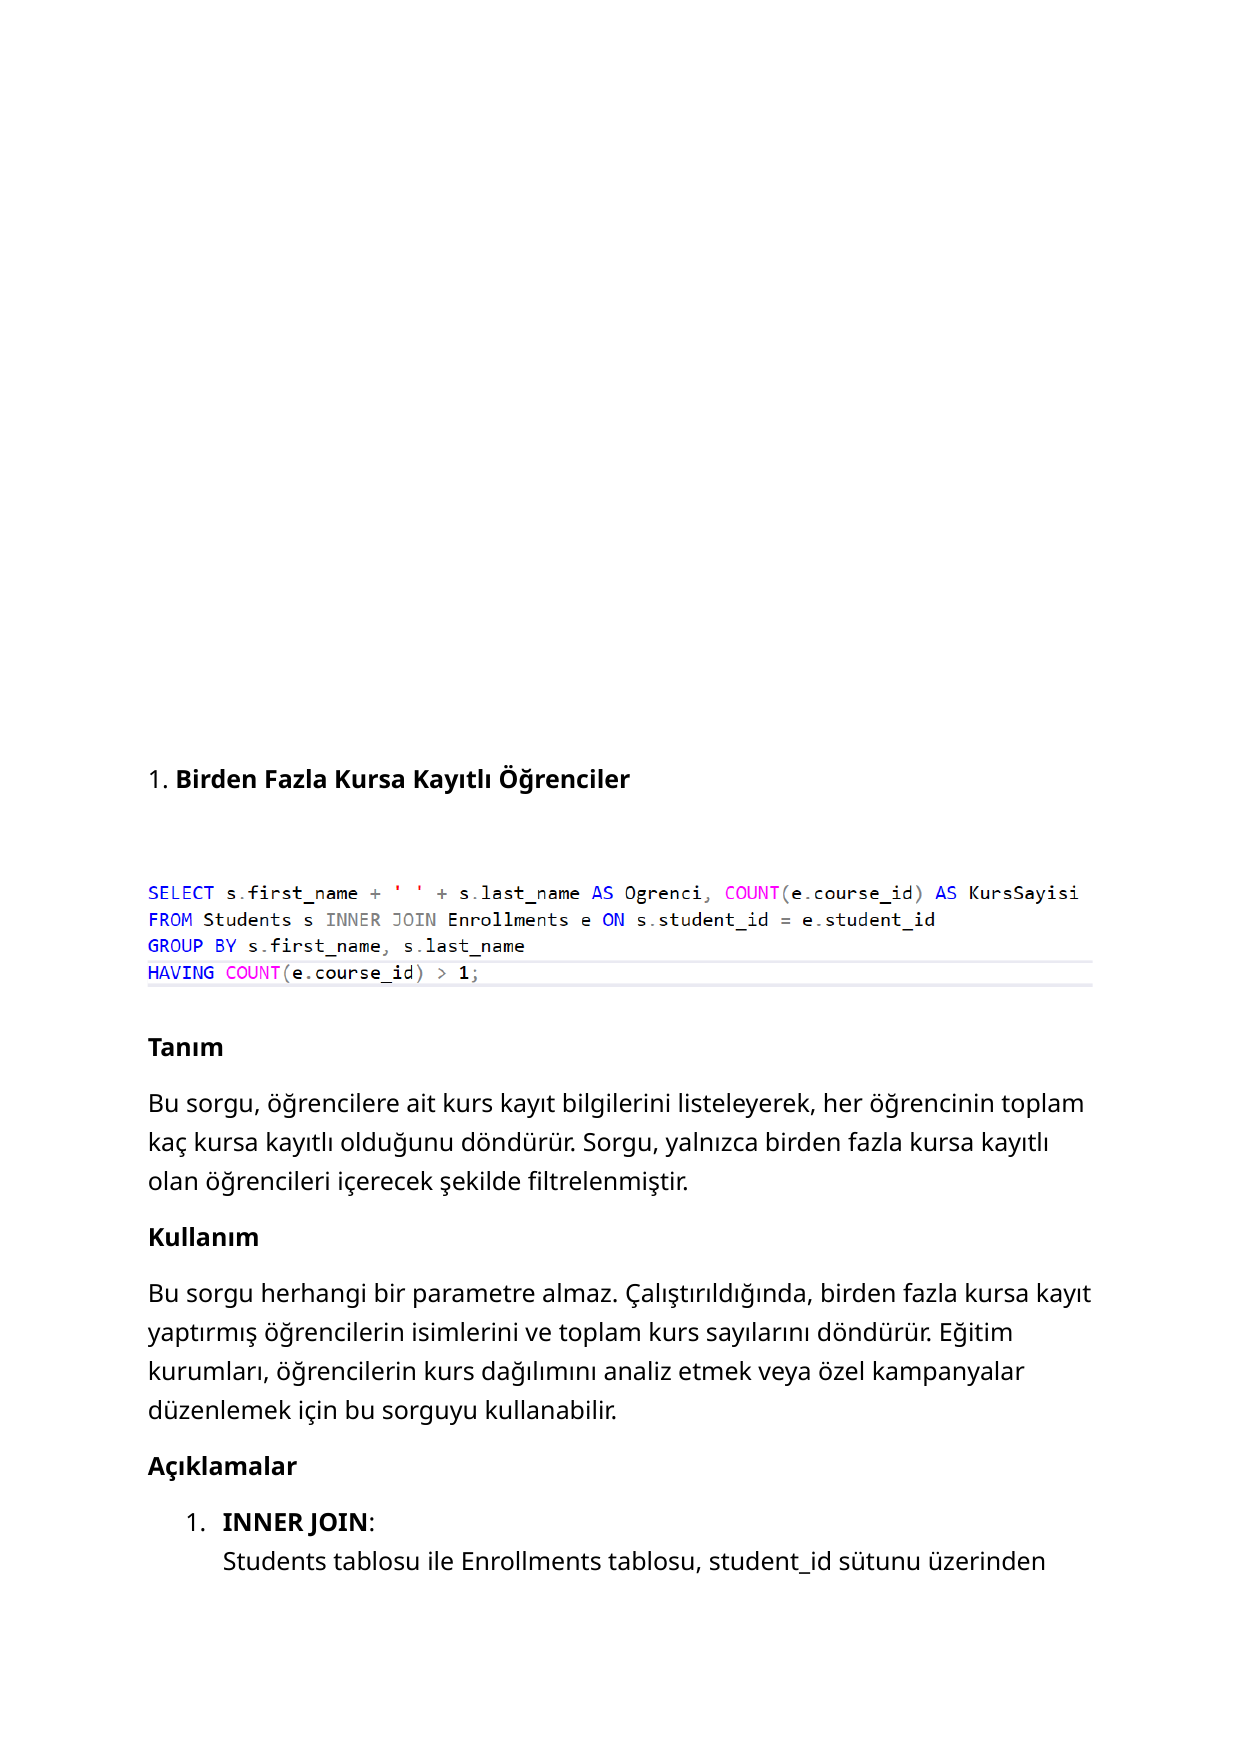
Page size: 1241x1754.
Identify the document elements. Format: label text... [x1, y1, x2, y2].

text Bu sorgu, öğrencilere ait kurs kayıt bilgilerini listeleyerek, her öğrencinin toplam kaç kursa kayıtlı olduğunu döndürür. Sorgu, yalnızca birden fazla kursa kayıtlı olan öğrencileri içerecek şekilde filtrelenmiştir. [148, 1086, 1093, 1198]
text Kullanım [148, 1220, 1093, 1254]
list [185, 1505, 1093, 1578]
text Bu sorgu herhangi bir parametre almaz. Çalıştırıldığında, birden fazla kursa kayıt yaptırmış öğrencilerin isimlerini ve toplam kurs sayılarını döndürür. Eğitim kurumları, öğrencilerin kurs dağılımını analiz etmek veya özel kampanyalar düzenlemek için bu sorguyu kullanabilir. [148, 1276, 1093, 1427]
picture [147, 873, 1093, 1008]
text 1. Birden Fazla Kursa Kayıtlı Öğrenciler [148, 762, 1093, 796]
text Açıklamalar [148, 1449, 1093, 1483]
text Tanım [148, 1030, 1093, 1064]
